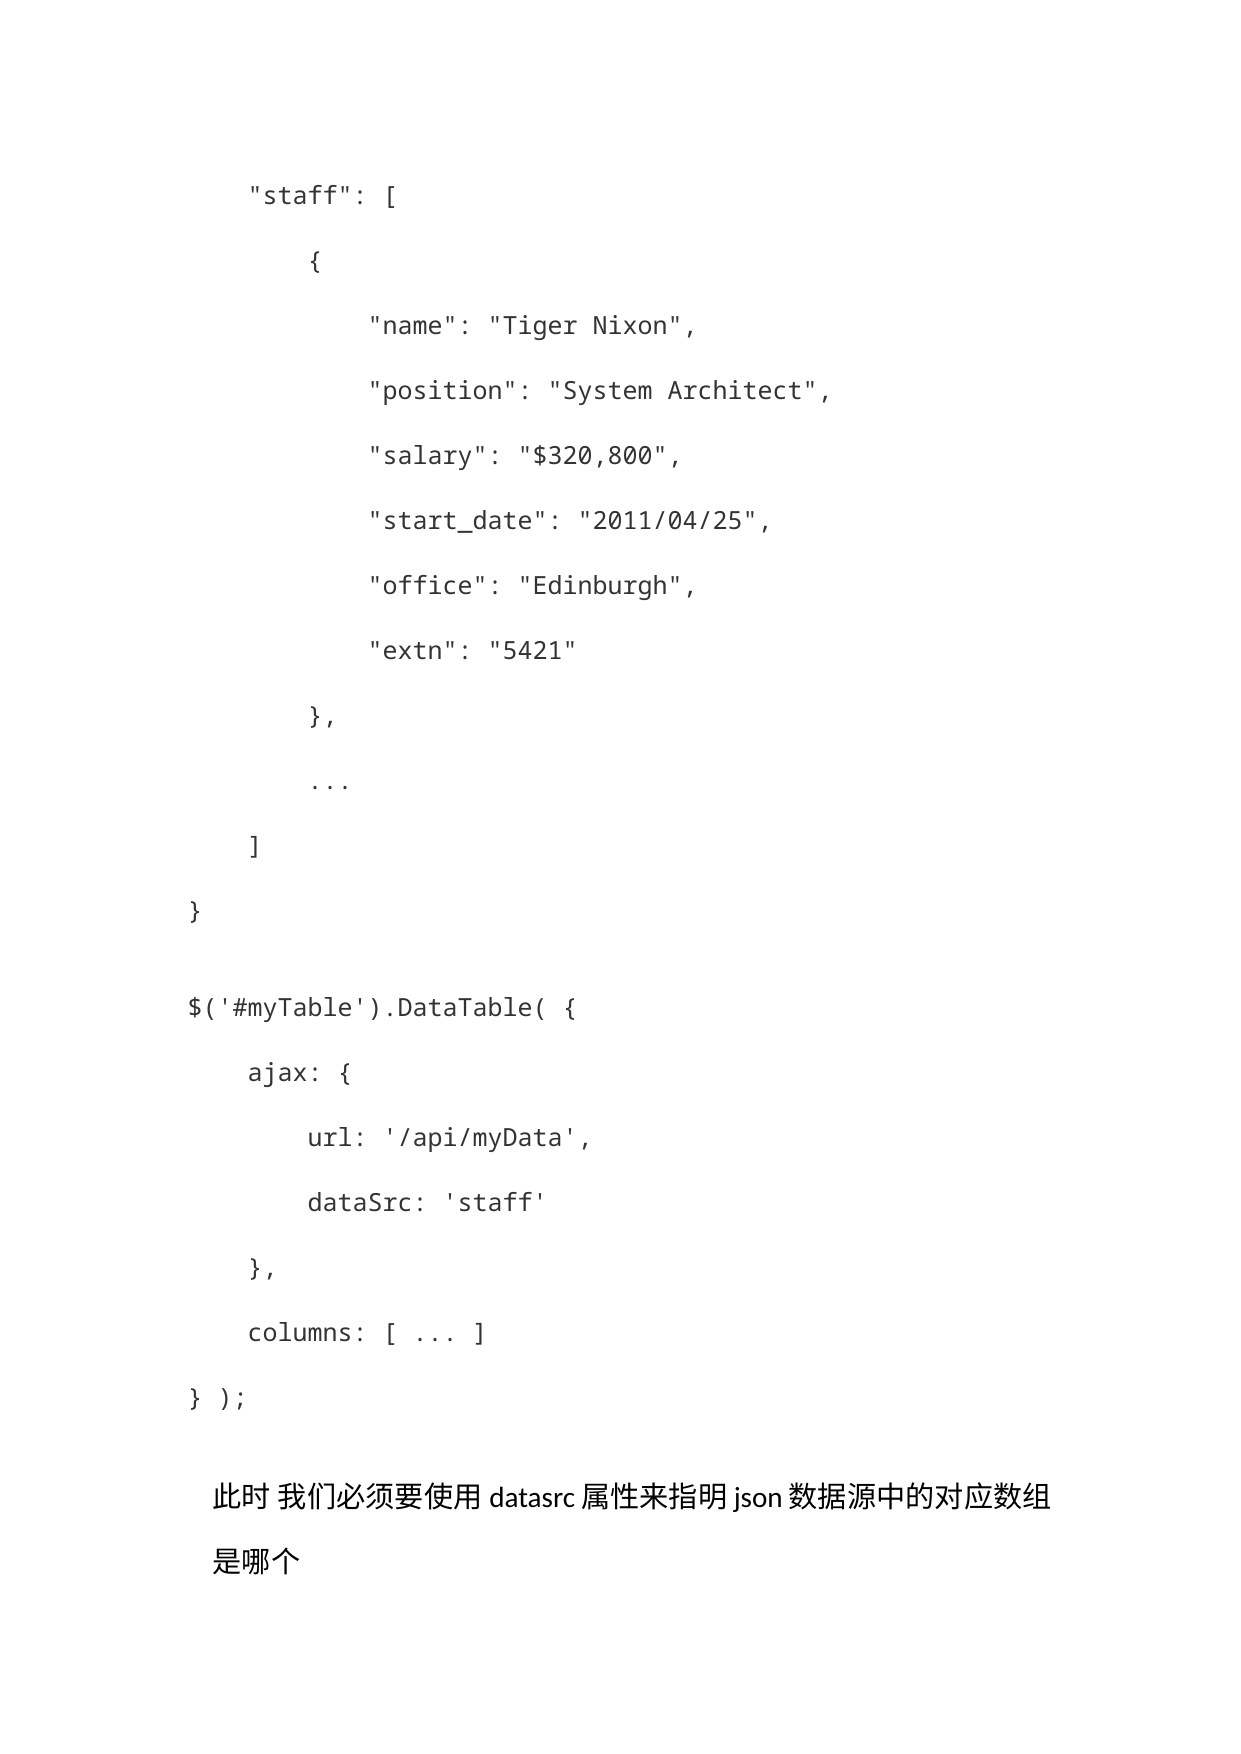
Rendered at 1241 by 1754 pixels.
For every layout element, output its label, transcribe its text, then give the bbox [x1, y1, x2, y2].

text ajax: { [187, 1039, 1053, 1104]
text { [187, 227, 1053, 292]
text ] [187, 812, 1053, 877]
text } [187, 877, 1053, 942]
text "position": "System Architect", [187, 357, 1053, 422]
text $('#myTable').DataTable( { [187, 974, 1053, 1039]
text 此时 我们必须要使用datasrc属性来指明json数据源中的对应数组是哪个 [212, 1462, 1053, 1592]
text "staff": [ [187, 162, 1053, 227]
text url: '/api/myData', [187, 1104, 1053, 1169]
text "start_date": "2011/04/25", [187, 487, 1053, 552]
text }, [187, 682, 1053, 747]
text "office": "Edinburgh", [187, 552, 1053, 617]
text "salary": "$320,800", [187, 422, 1053, 487]
text "name": "Tiger Nixon", [187, 292, 1053, 357]
text columns: [ ... ] [187, 1299, 1053, 1364]
text "extn": "5421" [187, 617, 1053, 682]
text } ); [187, 1364, 1053, 1429]
text ... [187, 747, 1053, 812]
text dataSrc: 'staff' [187, 1169, 1053, 1234]
text }, [187, 1234, 1053, 1299]
